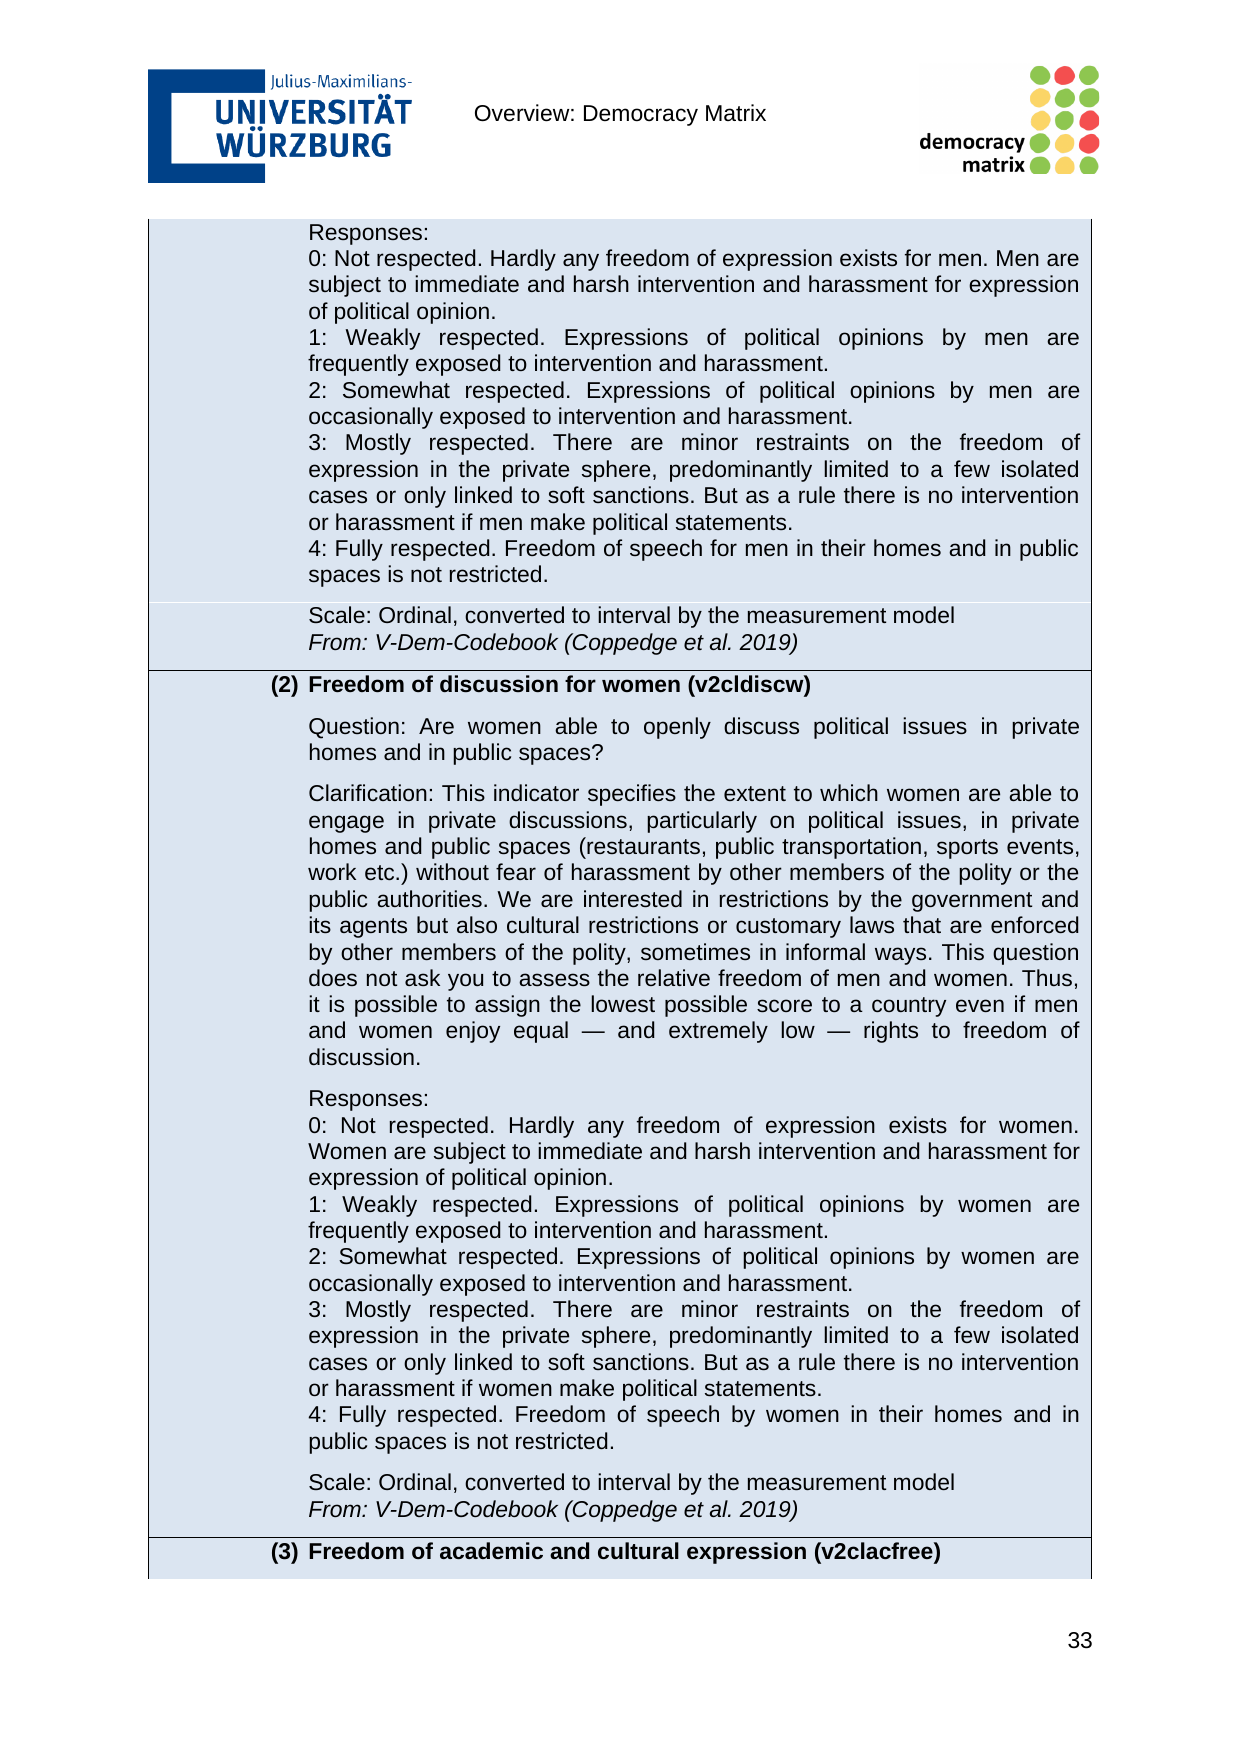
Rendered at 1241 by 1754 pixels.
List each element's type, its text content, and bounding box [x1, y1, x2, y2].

table_cell Responses: 0: Not respected. Hardly any freedom of expression exists for men. Men are subject to immediate and harsh intervention and harassment for expression of political opinion. 1: Weakly respected. Expressions of political opinions by men are frequently exposed to intervention and harassment. 2: Somewhat respected. Expressions of political opinions by men are occasionally exposed to intervention and harassment. 3: Mostly respected. There are minor restraints on the freedom of expression in the private sphere, predominantly limited to a few isolated cases or only linked to soft sanctions. But as a rule there is no intervention or harassment if men make political statements. 4: Fully respected. Freedom of speech for men in their homes and in public spaces is not restricted. [149, 219, 1091, 602]
picture [147, 69, 417, 183]
table_cell Scale: Ordinal, converted to interval by the measurement model From: V-Dem-Codebook (Coppedge et al. 2019) [149, 603, 1091, 670]
table_cell Freedom of discussion for women (v2cldiscw) [149, 671, 1091, 713]
table_cell Responses: 0: Not respected. Hardly any freedom of expression exists for women. Women are subject to immediate and harsh intervention and harassment for expression of political opinion. 1: Weakly respected. Expressions of political opinions by women are frequently exposed to intervention and harassment. 2: Somewhat respected. Expressions of political opinions by women are occasionally exposed to intervention and harassment. 3: Mostly respected. There are minor restraints on the freedom of expression in the private sphere, predominantly limited to a few isolated cases or only linked to soft sanctions. But as a rule there is no intervention or harassment if women make political statements. 4: Fully respected. Freedom of speech by women in their homes and in public spaces is not restricted. [149, 1085, 1091, 1469]
table_cell Freedom of academic and cultural expression (v2clacfree) [149, 1538, 1091, 1579]
table_cell Question: Are women able to openly discuss political issues in private homes and in public spaces? [149, 713, 1091, 780]
picture [918, 63, 1100, 173]
table_cell Scale: Ordinal, converted to interval by the measurement model From: V-Dem-Codebook (Coppedge et al. 2019) [149, 1469, 1091, 1537]
table_cell Clarification: This indicator specifies the extent to which women are able to engage in private discussions, particularly on political issues, in private homes and public spaces (restaurants, public transportation, sports events, work etc.) without fear of harassment by other members of the polity or the public authorities. We are interested in restrictions by the government and its agents but also cultural restrictions or customary laws that are enforced by other members of the polity, sometimes in informal ways. This question does not ask you to assess the relative freedom of men and women. Thus, it is possible to assign the lowest possible score to a country even if men and women enjoy equal — and extremely low — rights to freedom of discussion. [149, 780, 1091, 1085]
